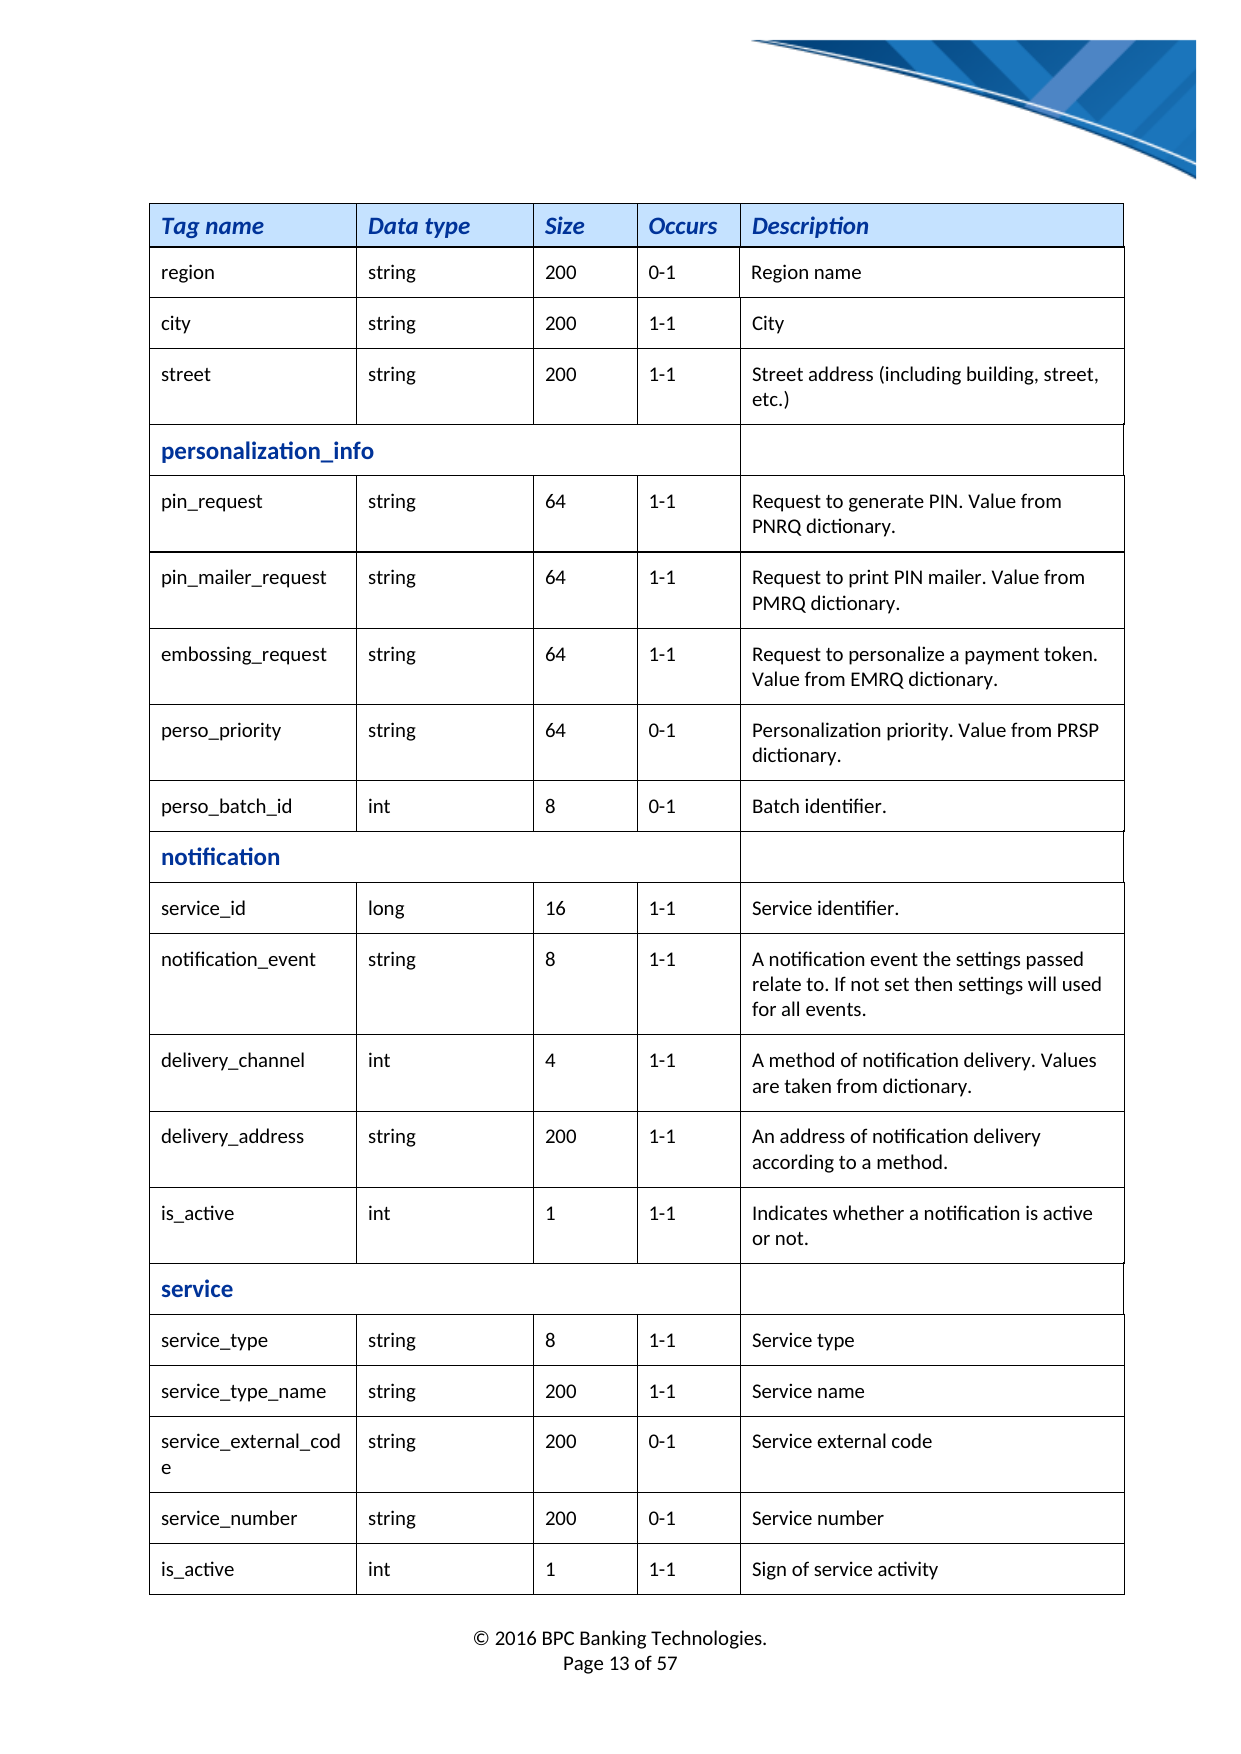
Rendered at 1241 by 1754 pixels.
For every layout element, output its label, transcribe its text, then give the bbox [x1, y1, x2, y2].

table_cell service_number [150, 1493, 356, 1543]
table_cell 1-1 [638, 1188, 740, 1263]
table_cell personalization_info [150, 425, 740, 475]
table_cell 64 [534, 476, 637, 551]
picture [745, 38, 1197, 185]
table_cell long [357, 883, 533, 933]
table_cell 200 [534, 248, 637, 297]
table_cell 1-1 [638, 1544, 740, 1593]
table_cell 0-1 [638, 248, 739, 297]
table_cell string [357, 476, 533, 551]
table_cell [741, 832, 1123, 882]
table_cell string [357, 248, 533, 297]
table_cell string [357, 705, 533, 780]
table_cell 1-1 [638, 349, 740, 424]
table_cell Indicates whether a notification is active or not. [741, 1188, 1124, 1263]
table_cell Batch identifier. [741, 781, 1124, 831]
table_cell string [357, 1366, 533, 1416]
table_cell 8 [534, 934, 637, 1034]
table_cell A notification event the settings passed relate to. If not set then settings will used for all events. [741, 934, 1124, 1034]
table_cell service_type [150, 1315, 356, 1365]
table_cell 0-1 [638, 1417, 740, 1492]
table_cell 1-1 [638, 629, 740, 704]
table_cell int [357, 1188, 533, 1263]
table_cell Service number [741, 1493, 1124, 1543]
table_cell City [741, 298, 1124, 348]
table_cell 8 [534, 1315, 637, 1365]
table_cell Request to personalize a payment token. Value from EMRQ dictionary. [741, 629, 1124, 704]
table_cell 4 [534, 1035, 637, 1111]
table_cell string [357, 629, 533, 704]
table_cell 0-1 [638, 1493, 740, 1543]
table_cell region [150, 248, 356, 297]
table_cell string [357, 349, 533, 424]
table_header Size [534, 204, 637, 246]
table_cell 64 [534, 629, 637, 704]
table_cell is_active [150, 1188, 356, 1263]
table_cell 1-1 [638, 476, 740, 551]
table_cell perso_priority [150, 705, 356, 780]
table_cell Service external code [741, 1417, 1124, 1492]
table_cell Request to print PIN mailer. Value from PMRQ dictionary. [741, 553, 1124, 628]
table_cell Street address (including building, street, etc.) [741, 349, 1124, 424]
table_cell embossing_request [150, 629, 356, 704]
table_cell Request to generate PIN. Value from PNRQ dictionary. [741, 476, 1124, 551]
table_cell 200 [534, 298, 637, 348]
table_cell An address of notification delivery according to a method. [741, 1112, 1124, 1187]
table_cell 0-1 [638, 705, 740, 780]
table_cell string [357, 1112, 533, 1187]
table_cell notification_event [150, 934, 356, 1034]
table_cell string [357, 1417, 533, 1492]
table_cell service_external_code [150, 1417, 356, 1492]
table_header Description [741, 204, 1123, 246]
table_header Data type [357, 204, 533, 246]
table_cell delivery_address [150, 1112, 356, 1187]
table_cell is_active [150, 1544, 356, 1593]
table_cell string [357, 298, 533, 348]
table_cell 1-1 [638, 934, 740, 1034]
table_cell 16 [534, 883, 637, 933]
table_cell 1 [534, 1188, 637, 1263]
table_cell 0-1 [638, 781, 740, 831]
table_cell 200 [534, 1366, 637, 1416]
table_cell service_type_name [150, 1366, 356, 1416]
table_cell [741, 1264, 1123, 1314]
table_cell 1-1 [638, 1366, 740, 1416]
table_cell 200 [534, 1417, 637, 1492]
table_cell 1-1 [638, 553, 740, 628]
table_cell string [357, 934, 533, 1034]
table_cell city [150, 298, 356, 348]
table_cell Personalization priority. Value from PRSP dictionary. [741, 705, 1124, 780]
table_cell int [357, 1035, 533, 1111]
table_cell pin_request [150, 476, 356, 551]
table_cell string [357, 1493, 533, 1543]
table_cell service_id [150, 883, 356, 933]
table_cell A method of notification delivery. Values are taken from dictionary. [741, 1035, 1124, 1111]
table_cell [741, 425, 1123, 475]
table_cell street [150, 349, 356, 424]
table_cell notification [150, 832, 740, 882]
table_cell 1-1 [638, 1035, 740, 1111]
table_cell 1-1 [638, 298, 740, 348]
table_cell Service name [741, 1366, 1124, 1416]
table_cell Service type [741, 1315, 1124, 1365]
table_cell Region name [740, 248, 1124, 297]
table_cell delivery_channel [150, 1035, 356, 1111]
table_cell 200 [534, 349, 637, 424]
table_cell 200 [534, 1493, 637, 1543]
table_cell 1-1 [638, 883, 740, 933]
table_cell string [357, 553, 533, 628]
table_cell service [150, 1264, 740, 1314]
table_cell 1-1 [638, 1315, 740, 1365]
table_cell int [357, 781, 533, 831]
table_cell pin_mailer_request [150, 553, 356, 628]
table_cell int [357, 1544, 533, 1593]
table_cell 64 [534, 705, 637, 780]
table_header Occurs [638, 204, 740, 246]
table_header Tag name [150, 204, 356, 246]
table_cell string [357, 1315, 533, 1365]
table_cell Sign of service activity [741, 1544, 1124, 1593]
table_cell 200 [534, 1112, 637, 1187]
table_cell 1-1 [638, 1112, 740, 1187]
table_cell 8 [534, 781, 637, 831]
table_cell perso_batch_id [150, 781, 356, 831]
table_cell Service identifier. [741, 883, 1124, 933]
table_cell 1 [534, 1544, 637, 1593]
table_cell 64 [534, 553, 637, 628]
